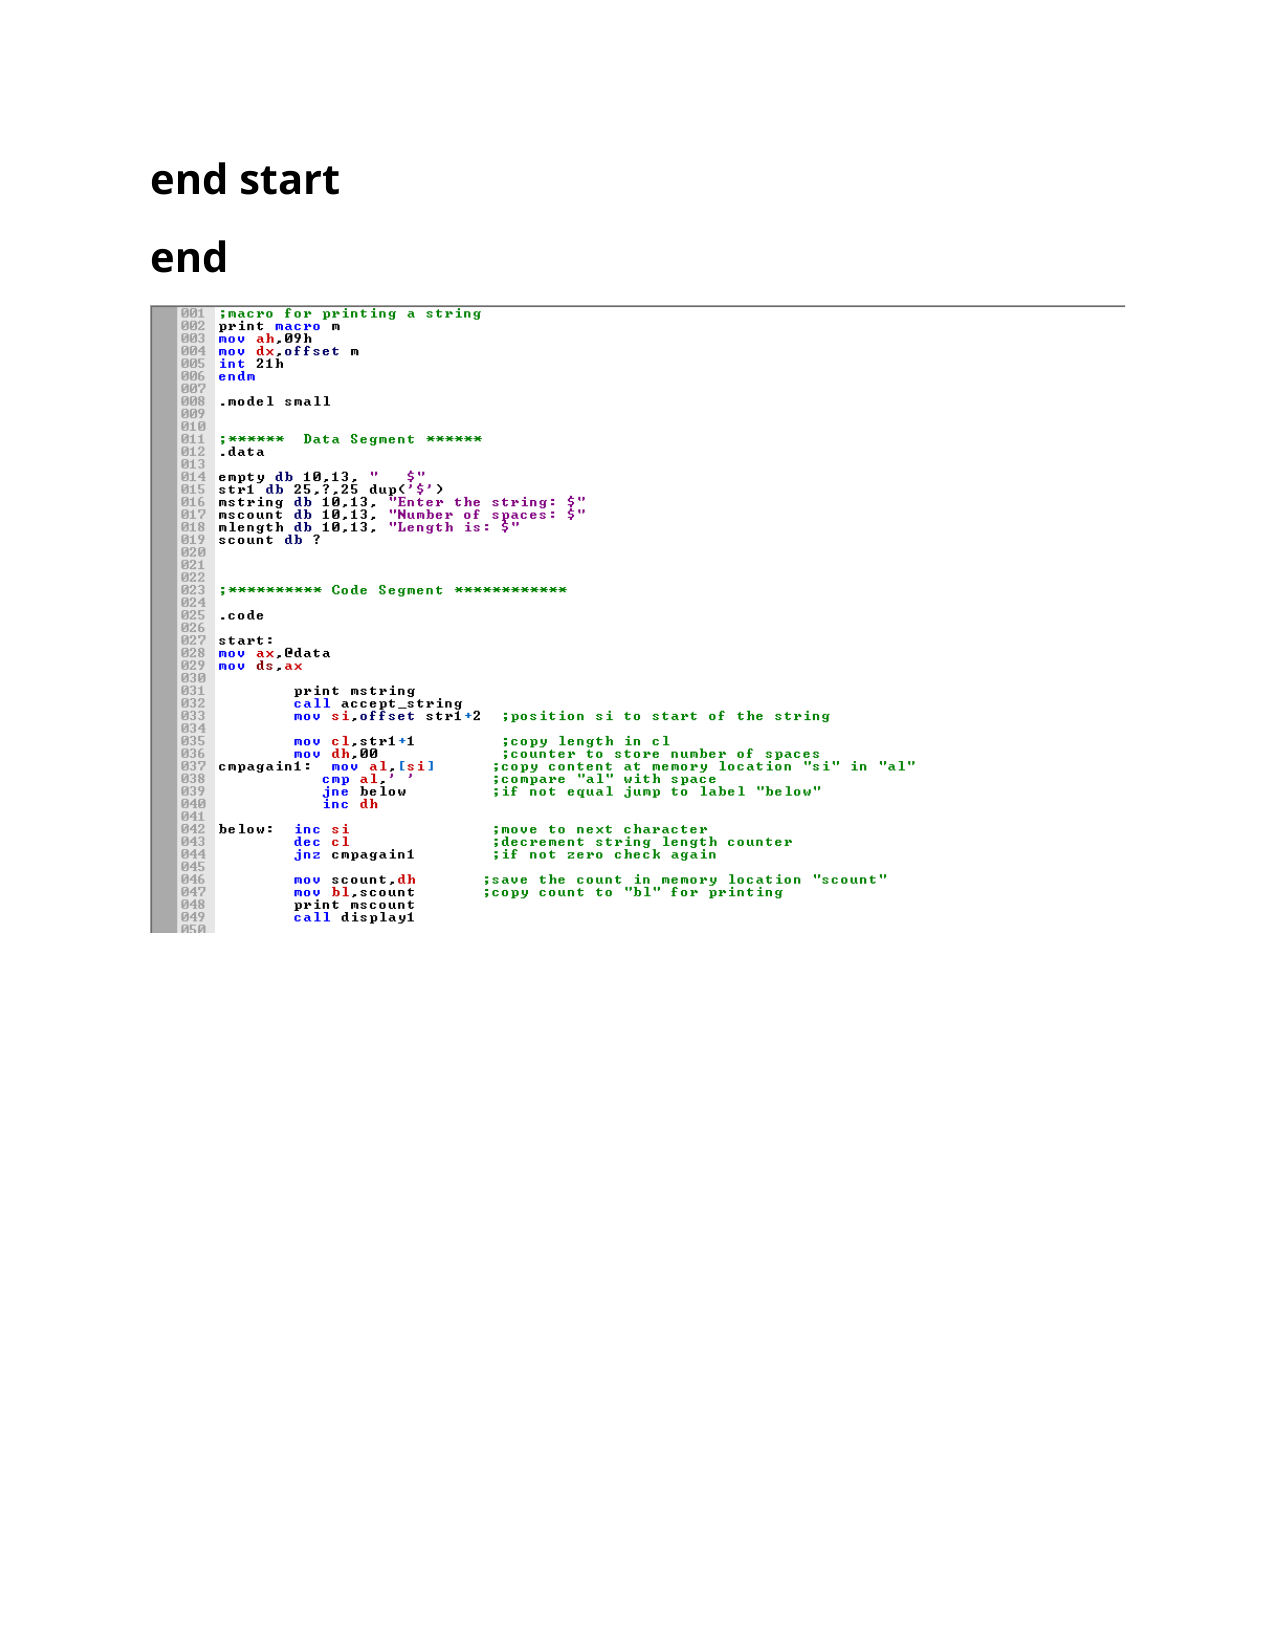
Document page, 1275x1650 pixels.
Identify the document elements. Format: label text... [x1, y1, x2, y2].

text end [150, 228, 1125, 285]
text end start [150, 150, 1125, 207]
picture [150, 305, 1125, 933]
